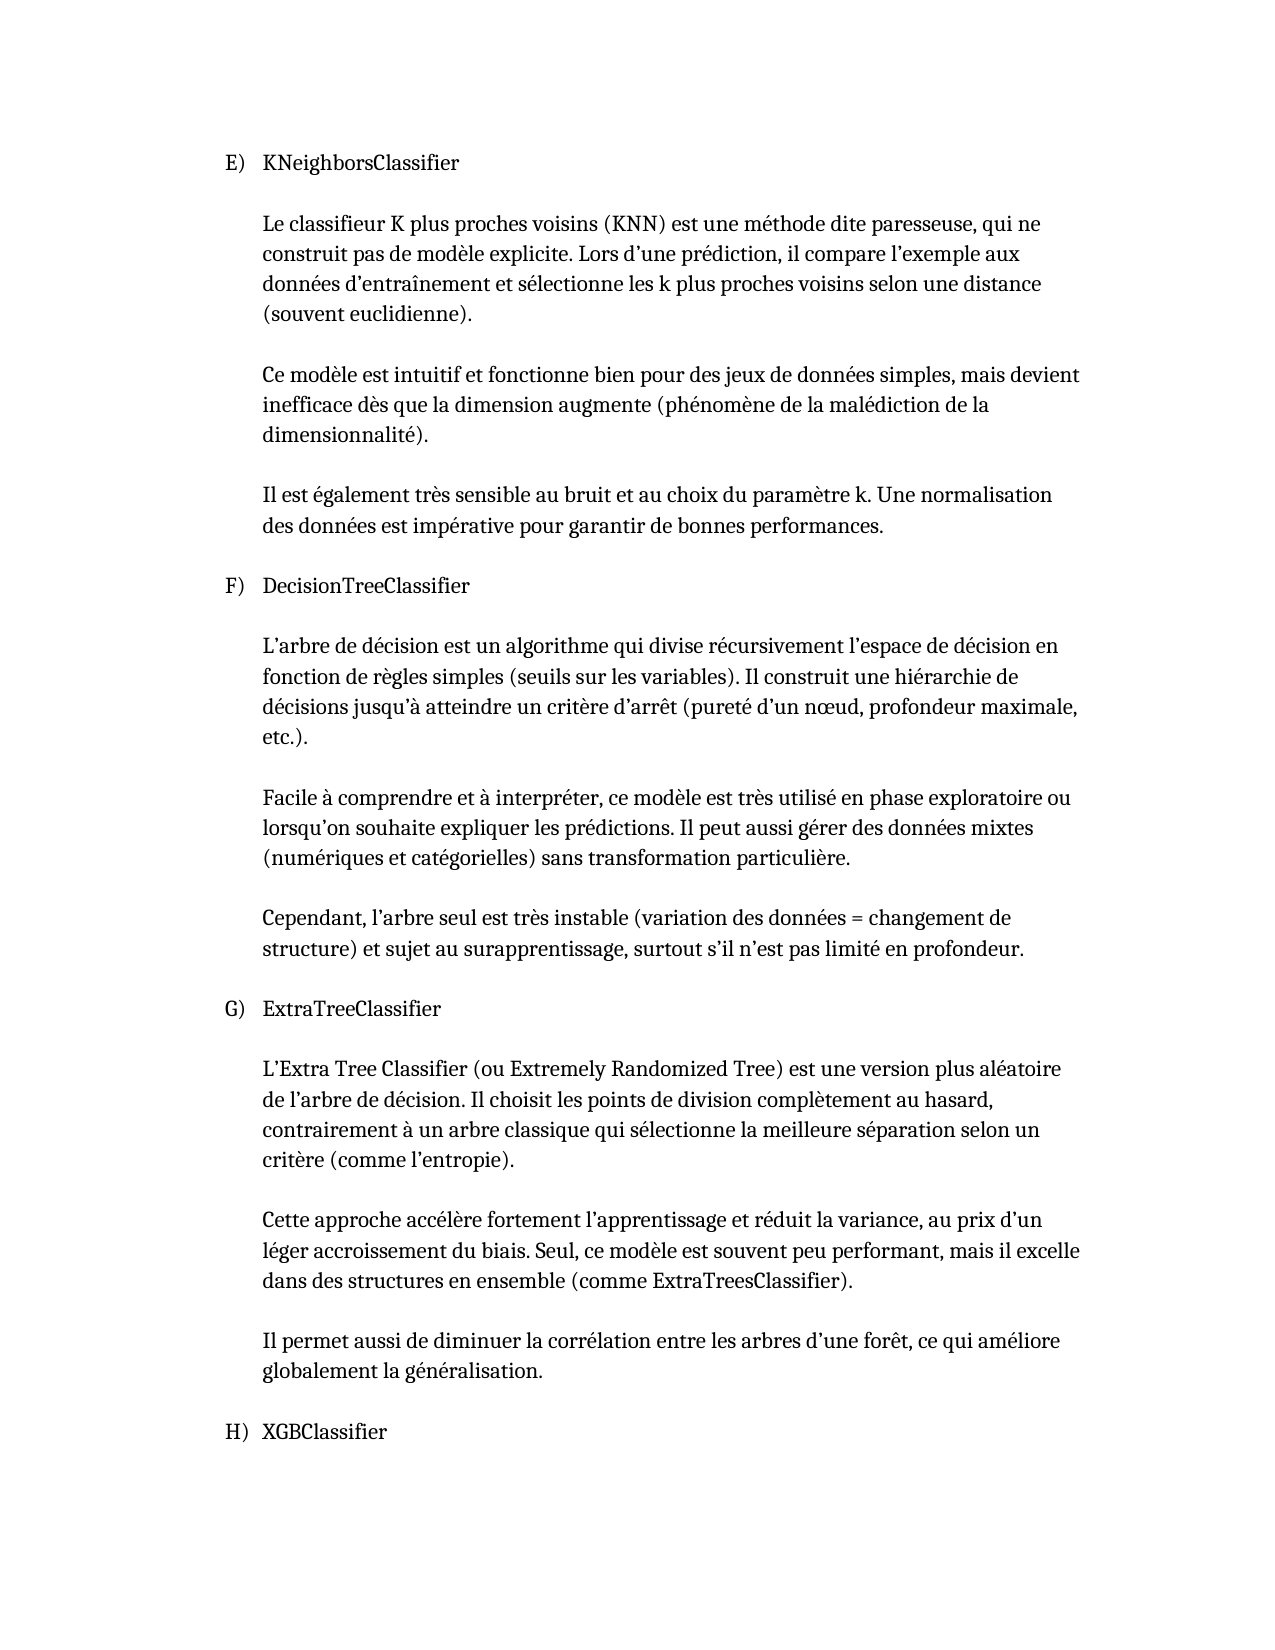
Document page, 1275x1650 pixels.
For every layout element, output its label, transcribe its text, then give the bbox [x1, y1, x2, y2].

list Il permet aussi de diminuer la corrélation entre les arbres d’une forêt, ce qui améliore globalement la généralisation. [262, 1328, 1087, 1385]
list Facile à comprendre et à interpréter, ce modèle est très utilisé en phase exploratoire ou lorsqu’on souhaite expliquer les prédictions. Il peut aussi gérer des données mixtes (numériques et catégorielles) sans transformation particulière. [262, 784, 1087, 871]
list Ce modèle est intuitif et fonctionne bien pour des jeux de données simples, mais devient inefficace dès que la dimension augmente (phénomène de la malédiction de la dimensionnalité). [262, 361, 1087, 448]
list DecisionTreeClassifier [225, 573, 1087, 599]
list XGBClassifier [225, 1419, 1087, 1475]
list Il est également très sensible au bruit et au choix du paramètre k. Une normalisation des données est impérative pour garantir de bonnes performances. [262, 482, 1087, 539]
list Le classifieur K plus proches voisins (KNN) est une méthode dite paresseuse, qui ne construit pas de modèle explicite. Lors d’une prédiction, il compare l’exemple aux données d’entraînement et sélectionne les k plus proches voisins selon une distance (souvent euclidienne). [262, 210, 1087, 327]
list L’Extra Tree Classifier (ou Extremely Randomized Tree) est une version plus aléatoire de l’arbre de décision. Il choisit les points de division complètement au hasard, contrairement à un arbre classique qui sélectionne la meilleure séparation selon un critère (comme l’entropie). [262, 1056, 1087, 1173]
list Cette approche accélère fortement l’apprentissage et réduit la variance, au prix d’un léger accroissement du biais. Seul, ce modèle est souvent peu performant, mais il excelle dans des structures en ensemble (comme ExtraTreesClassifier). [262, 1207, 1087, 1294]
list L’arbre de décision est un algorithme qui divise récursivement l’espace de décision en fonction de règles simples (seuils sur les variables). Il construit une hiérarchie de décisions jusqu’à atteindre un critère d’arrêt (pureté d’un nœud, profondeur maximale, etc.). [262, 633, 1087, 750]
list KNeighborsClassifier [225, 150, 1087, 176]
list ExtraTreeClassifier [225, 996, 1087, 1022]
list Cependant, l’arbre seul est très instable (variation des données = changement de structure) et sujet au surapprentissage, surtout s’il n’est pas limité en profondeur. [262, 905, 1087, 962]
